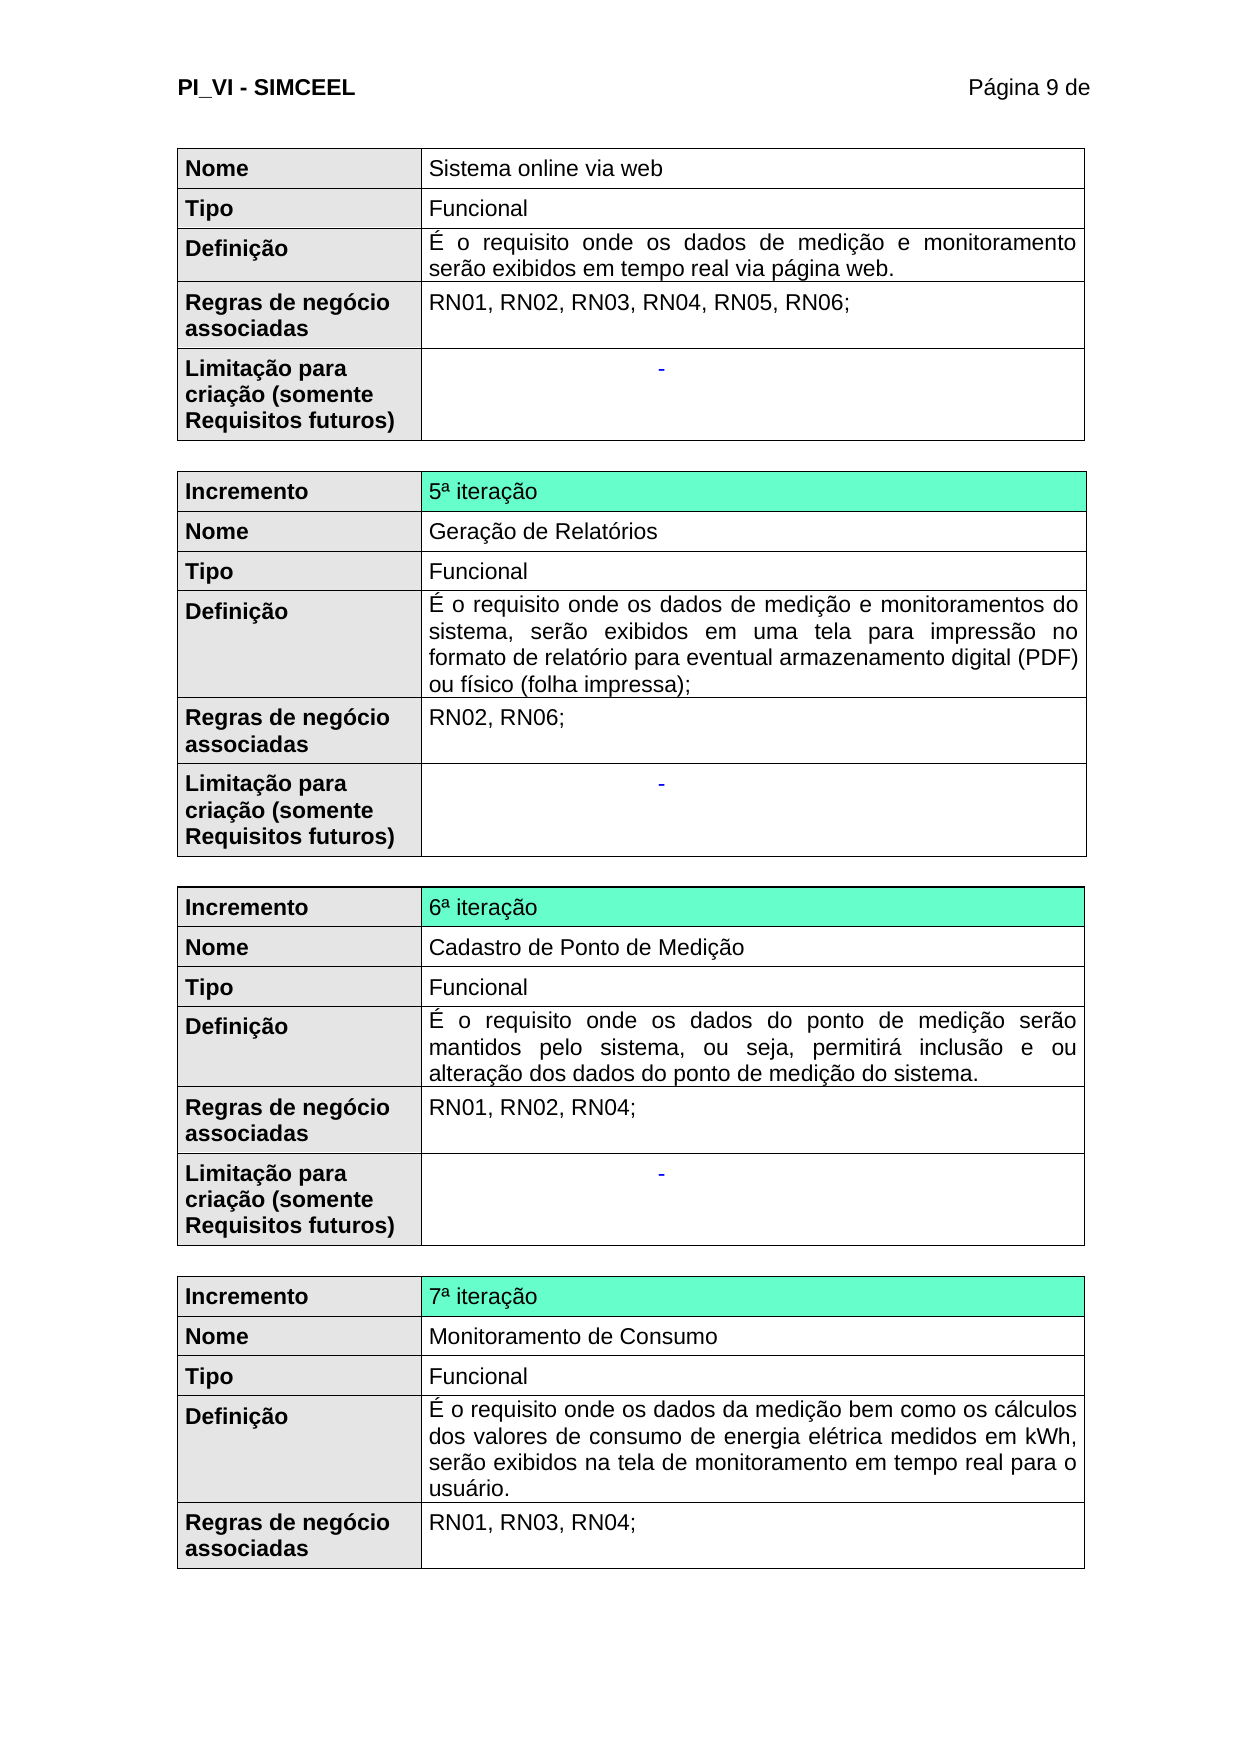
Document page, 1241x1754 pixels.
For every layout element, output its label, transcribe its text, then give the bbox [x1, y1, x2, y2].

table_header 7ª iteração [422, 1277, 1084, 1316]
table_cell É o requisito onde os dados de medição e monitoramentos do sistema, serão exibidos em uma tela para impressão no formato de relatório para eventual armazenamento digital (PDF) ou físico (folha impressa); [422, 591, 1086, 697]
table_cell RN01, RN02, RN04; [422, 1087, 1084, 1152]
table_cell Regras de negócio associadas [178, 282, 421, 347]
table_cell Sistema online via web [422, 149, 1084, 188]
table_cell Nome [178, 1317, 421, 1355]
table_cell Definição [178, 1007, 421, 1086]
table_cell - [422, 1154, 1084, 1245]
table_cell - [422, 764, 1086, 856]
table_header 5ª iteração [422, 472, 1086, 511]
table_cell Nome [178, 927, 421, 966]
table_cell Definição [178, 229, 421, 281]
table_cell Definição [178, 1396, 421, 1502]
table_cell Tipo [178, 189, 421, 227]
table_cell Monitoramento de Consumo [422, 1317, 1084, 1355]
table_cell Funcional [422, 189, 1084, 227]
table_cell RN01, RN02, RN03, RN04, RN05, RN06; [422, 282, 1084, 347]
table_cell Nome [178, 149, 421, 188]
table_cell Cadastro de Ponto de Medição [422, 927, 1084, 966]
table_header Incremento [178, 472, 421, 511]
table_cell Tipo [178, 967, 421, 1006]
table_cell Nome [178, 512, 421, 551]
table_cell Regras de negócio associadas [178, 698, 421, 763]
table_header Incremento [178, 1277, 421, 1316]
table_cell RN02, RN06; [422, 698, 1086, 763]
table_cell RN01, RN03, RN04; [422, 1503, 1084, 1568]
table_cell É o requisito onde os dados de medição e monitoramento serão exibidos em tempo real via página web. [422, 229, 1084, 281]
table_cell Geração de Relatórios [422, 512, 1086, 551]
table_cell Tipo [178, 552, 421, 590]
table_cell Limitação para criação (somente Requisitos futuros) [178, 1154, 421, 1245]
table_cell Tipo [178, 1356, 421, 1395]
table_header 6ª iteração [422, 888, 1084, 926]
table_cell Funcional [422, 552, 1086, 590]
table_cell Funcional [422, 967, 1084, 1006]
table_cell Funcional [422, 1356, 1084, 1395]
table_header Incremento [178, 888, 421, 926]
table_cell Regras de negócio associadas [178, 1503, 421, 1568]
table_cell Limitação para criação (somente Requisitos futuros) [178, 349, 421, 440]
table_cell Regras de negócio associadas [178, 1087, 421, 1152]
table_cell Limitação para criação (somente Requisitos futuros) [178, 764, 421, 856]
table_cell É o requisito onde os dados do ponto de medição serão mantidos pelo sistema, ou seja, permitirá inclusão e ou alteração dos dados do ponto de medição do sistema. [422, 1007, 1084, 1086]
table_cell É o requisito onde os dados da medição bem como os cálculos dos valores de consumo de energia elétrica medidos em kWh, serão exibidos na tela de monitoramento em tempo real para o usuário. [422, 1396, 1084, 1502]
table_cell - [422, 349, 1084, 440]
table_cell Definição [178, 591, 421, 697]
